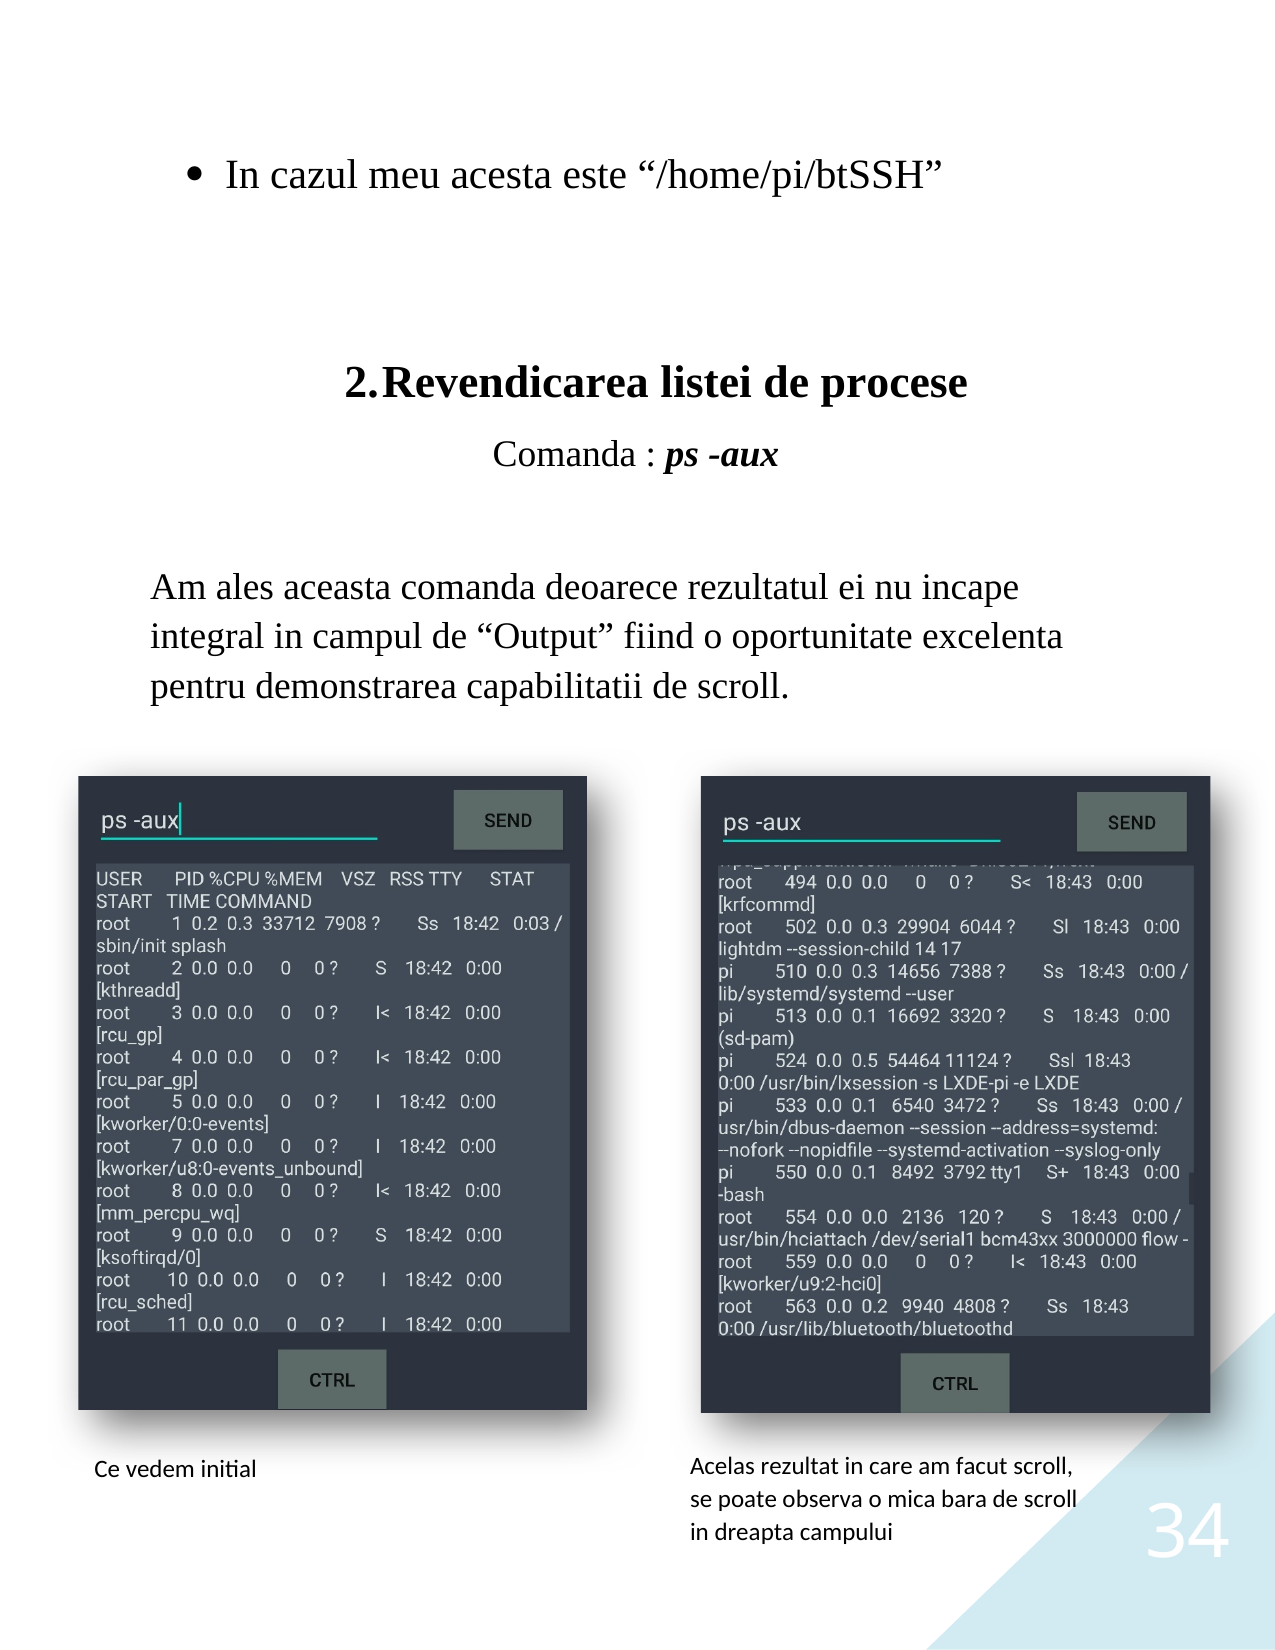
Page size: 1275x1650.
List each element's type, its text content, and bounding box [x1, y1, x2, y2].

text Comanda : ps -aux [150, 432, 1125, 475]
text Am ales aceasta comanda deoarece rezultatul ei nu incape integral in campul de “Output” fiind o oportunitate excelenta pentru demonstrarea capabilitatii de scroll. [150, 564, 1125, 706]
picture [700, 776, 1211, 1413]
list Revendicarea listei de procese [187, 354, 1125, 407]
picture [78, 776, 587, 1410]
list In cazul meu acesta este “/home/pi/btSSH” [187, 150, 1125, 198]
